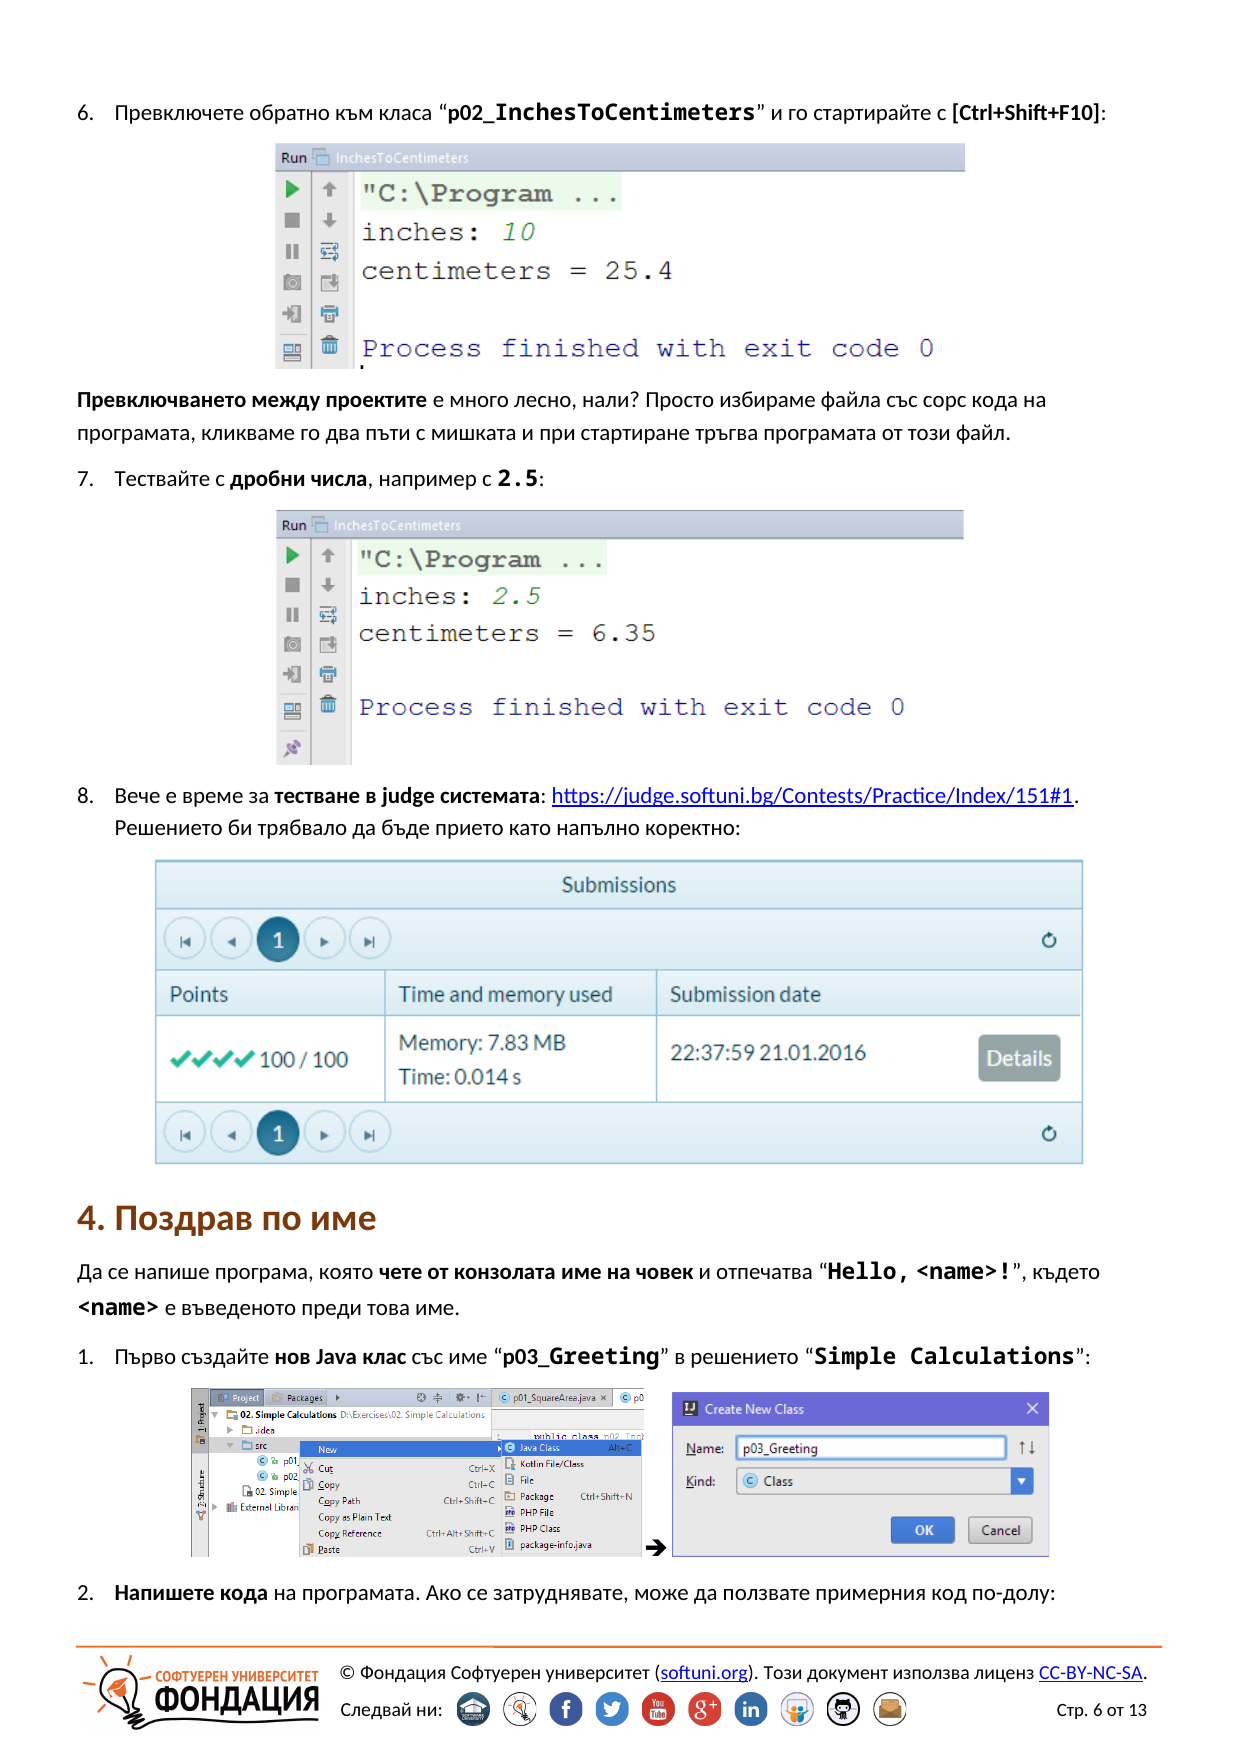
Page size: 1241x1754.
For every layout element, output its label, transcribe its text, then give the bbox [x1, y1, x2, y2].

text Превключването между проектите е много лесно, нали? Просто избираме файла със сорс кода на програмата, кликваме го два пъти с мишката и при стартиране тръгва програмата от този файл. [77, 385, 1163, 446]
picture [688, 1692, 722, 1726]
picture [595, 1692, 629, 1726]
picture [82, 1654, 319, 1730]
text Да се напише програма, която чете от конзолата име на човек и отпечатва “Hello, <name>!”, където <name> е въведеното преди това име. [77, 1255, 1163, 1322]
list Вече е време за тестване в judge системата: https://judge.softuni.bg/Contests/Practice/Index/151#1. Решението би трябвало да бъде прието като напълно коректно: [77, 781, 1163, 841]
list Напишете кода на програмата. Ако се затруднявате, може да ползвате примерния код по-долу: [77, 1578, 1163, 1606]
picture [503, 1692, 537, 1726]
picture [151, 857, 1089, 1170]
picture [457, 1692, 490, 1726]
picture [827, 1692, 860, 1726]
picture [642, 1692, 675, 1726]
picture [780, 1692, 814, 1726]
picture [276, 510, 964, 765]
list Тествайте с дробни числа, например с 2.5: [77, 462, 1163, 493]
picture [275, 143, 965, 369]
picture [191, 1388, 644, 1557]
picture [549, 1692, 583, 1726]
picture [873, 1692, 907, 1726]
subtitle Поздрав по име [77, 1194, 1163, 1240]
picture [672, 1392, 1050, 1557]
list Превключете обратно към класа “p02_InchesТoCentimeters” и го стартирайте с [Ctrl+Shift+F10]: [77, 95, 1163, 127]
list Първо създайте нов Java клас със име “p03_Greeting” в решението “Simple Calculations”: [77, 1339, 1163, 1371]
picture [734, 1692, 768, 1726]
